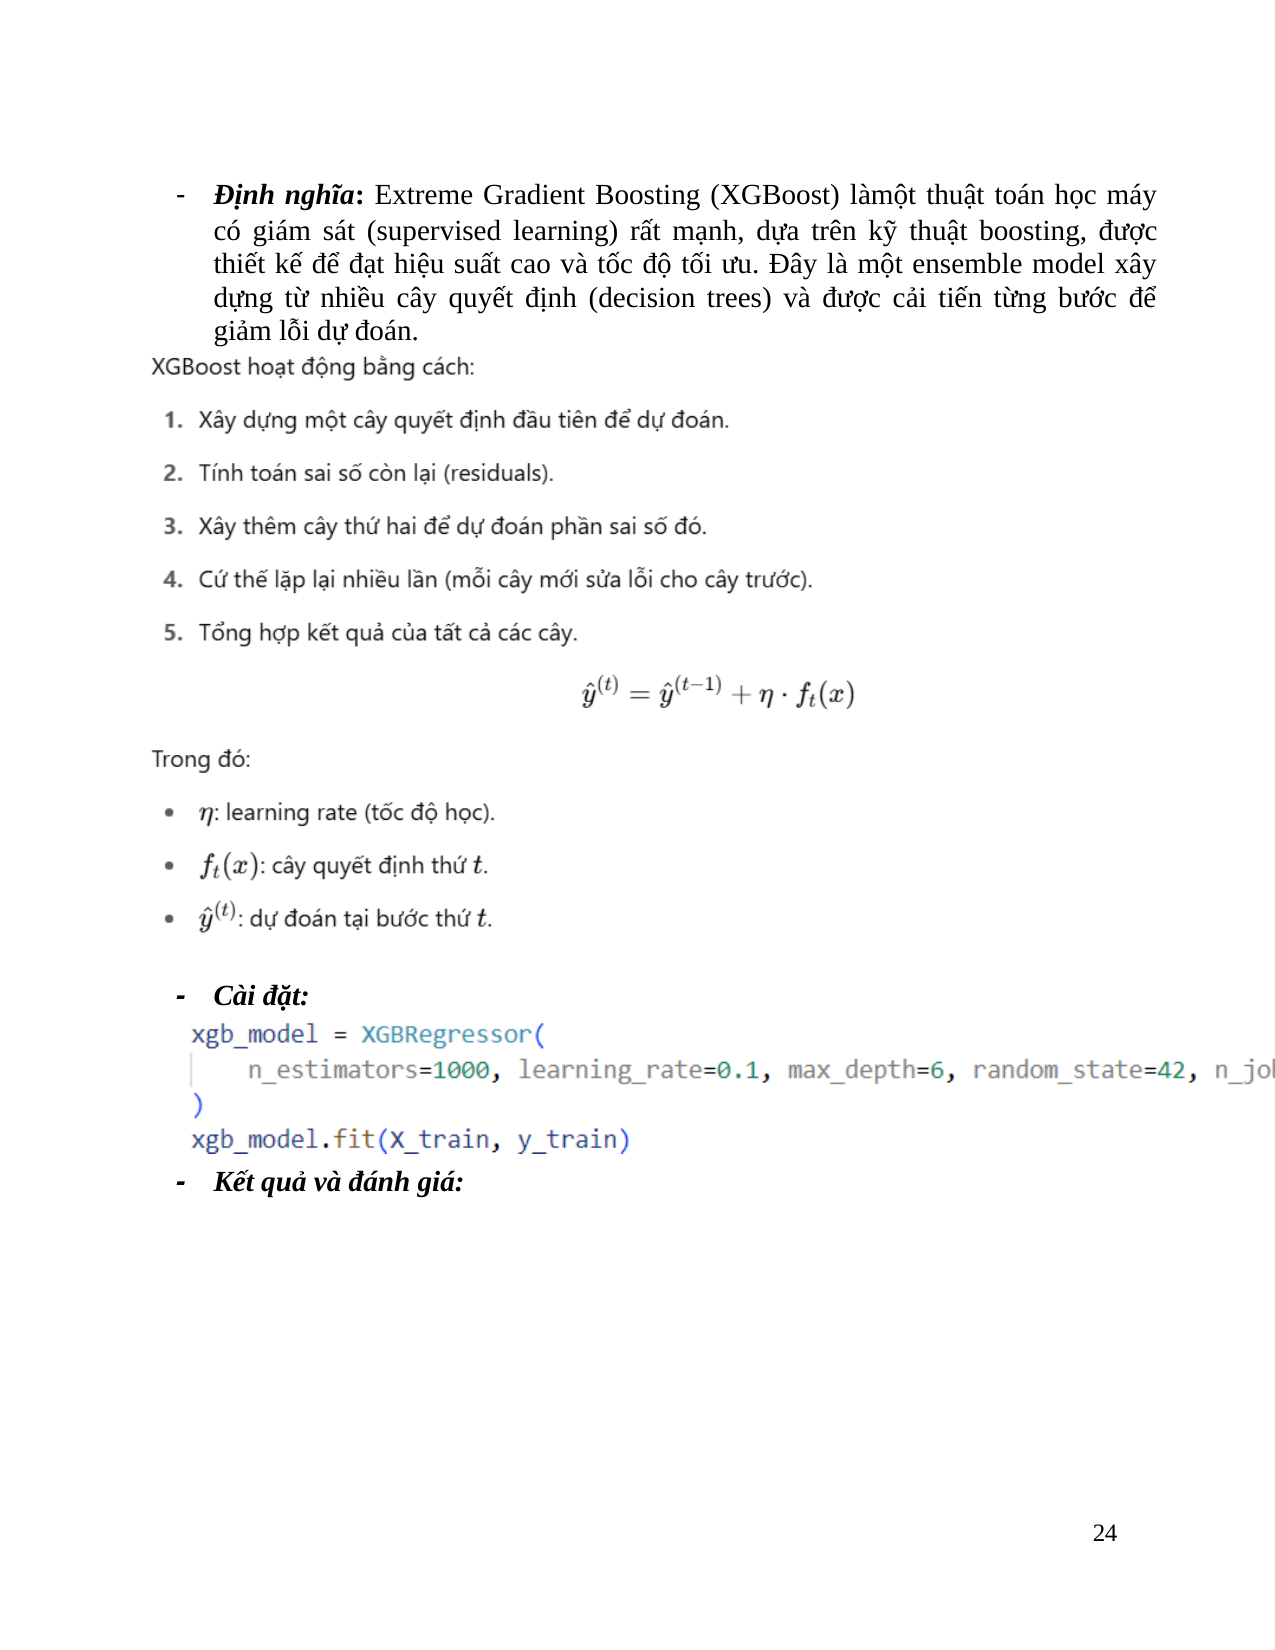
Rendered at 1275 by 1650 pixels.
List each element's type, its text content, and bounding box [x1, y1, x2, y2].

picture [145, 351, 1229, 936]
list Định nghĩa: Extreme Gradient Boosting (XGBoost) làmột thuật toán học máy có giám sát (supervised learning) rất mạnh, dựa trên kỹ thuật boosting, được thiết kế để đạt hiệu suất cao và tốc độ tối ưu. Đây là một ensemble model xây dựng từ nhiều cây quyết định (decision trees) và được cải tiến từng bước để giảm lỗi dự đoán. [176, 173, 1158, 347]
picture [183, 1019, 1275, 1154]
list Cài đặt: [176, 974, 1233, 1014]
list Kết quả và đánh giá: [176, 1161, 1233, 1200]
